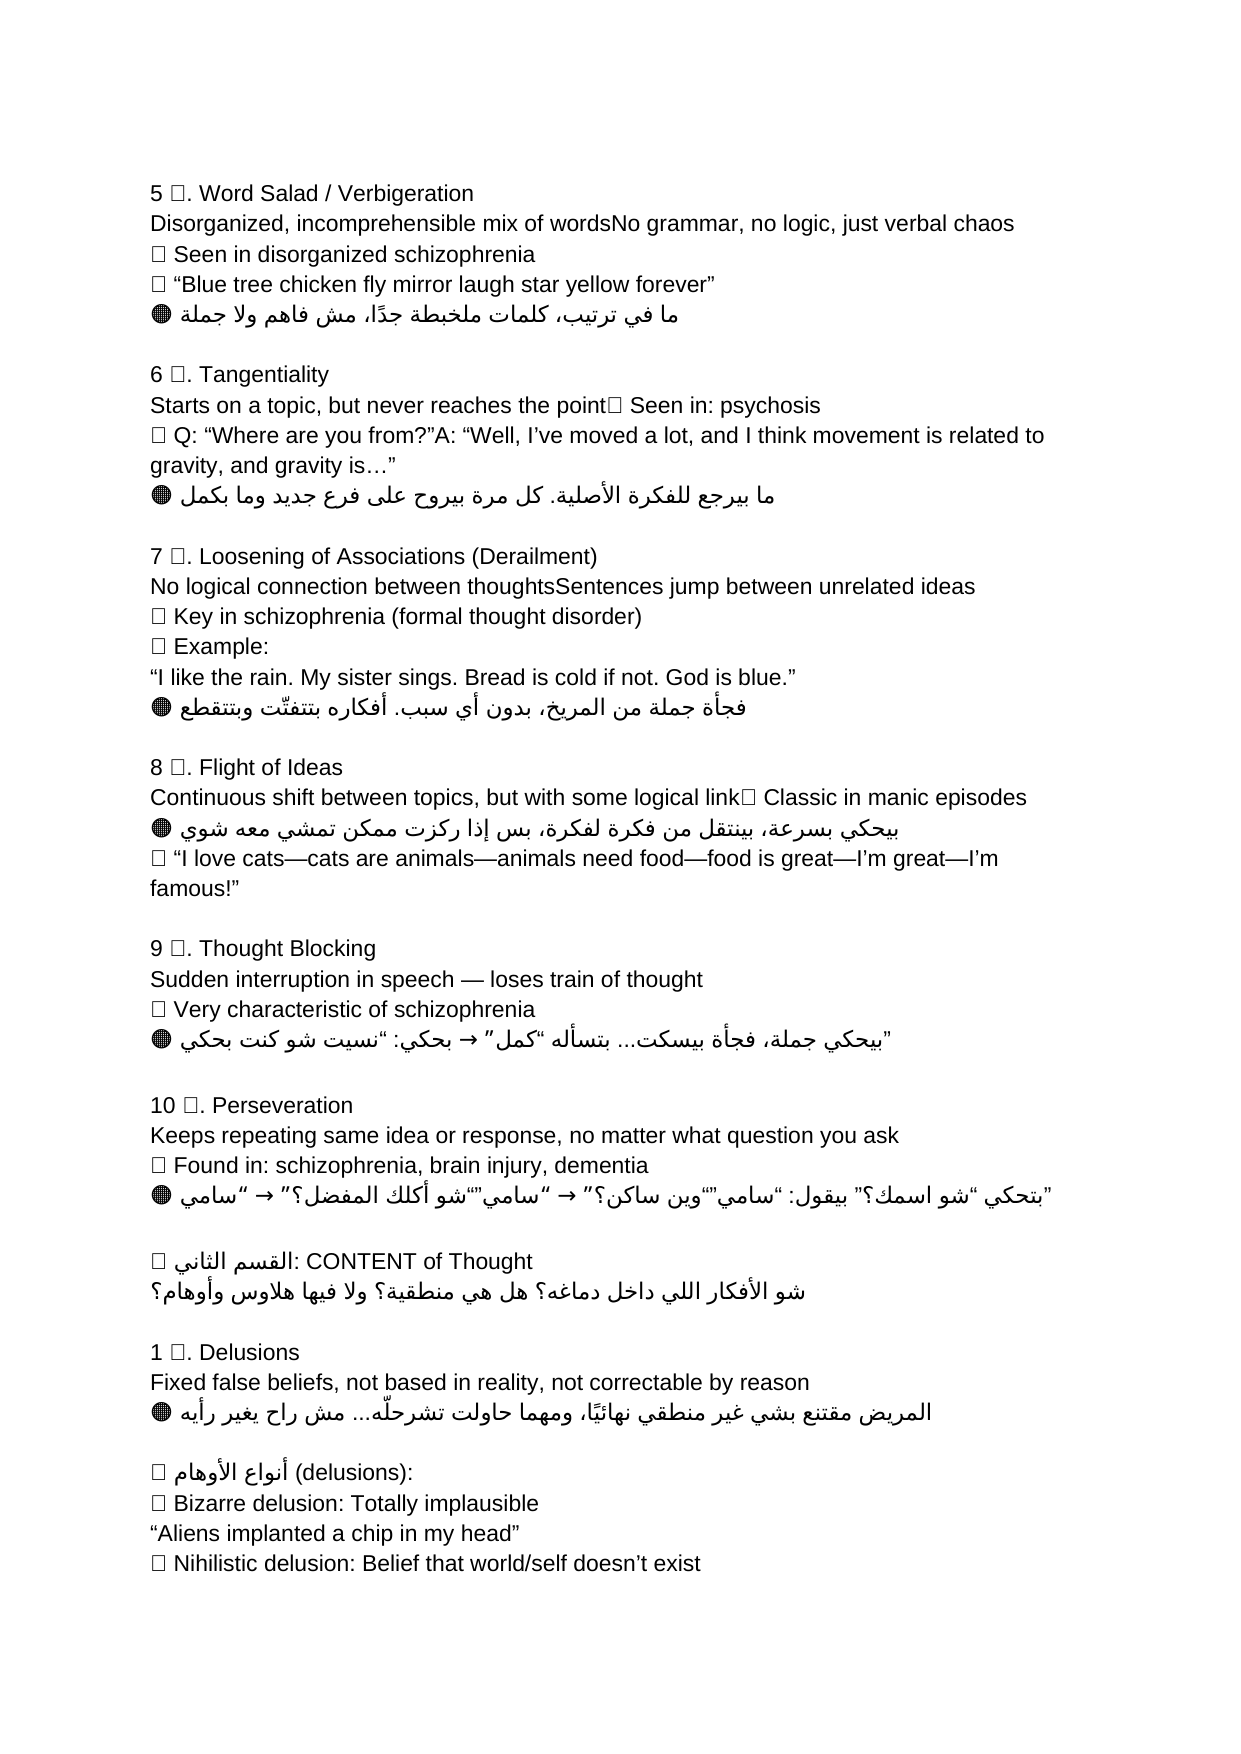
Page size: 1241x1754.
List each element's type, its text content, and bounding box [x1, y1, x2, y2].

text ‏🔹 Bizarre delusion: Totally implausible [150, 1489, 1090, 1516]
text 🟠 بيحكي جملة، فجأة بيسكت... بتسأله “كمل” → بحكي: “نسيت شو كنت بحكي” [150, 1026, 1090, 1057]
text ‏🧠 Found in: schizophrenia, brain injury, dementia [150, 1152, 1090, 1178]
text ‏Keeps repeating same idea or response, no matter what question you ask [150, 1122, 1090, 1148]
text 🟠 ما في ترتيب، كلمات ملخبطة جدًا، مش فاهم ولا جملة [150, 301, 1090, 327]
text ‏Disorganized, incomprehensible mix of words No grammar, no logic, just verbal chaos [150, 210, 1090, 237]
text ‏Starts on a topic, but never reaches the point 🧠 Seen in: psychosis [150, 392, 1090, 418]
text ‏🧠 Very characteristic of schizophrenia [150, 996, 1090, 1022]
text ‏Continuous shift between topics, but with some logical link 🧠 Classic in manic episodes [150, 784, 1090, 811]
text ‏🔸 6. Tangentiality [150, 361, 1090, 388]
text ‏🔸 1. Delusions [150, 1338, 1090, 1365]
text ‏🔸 5. Word Salad / Verbigeration [150, 180, 1090, 207]
text 🟠 بيحكي بسرعة، بينتقل من فكرة لفكرة، بس إذا ركزت ممكن تمشي معه شوي [150, 814, 1090, 841]
text ‏💬 “Blue tree chicken fly mirror laugh star yellow forever” [150, 271, 1090, 297]
text ‏🔸 7. Loosening of Associations (Derailment) [150, 543, 1090, 569]
text ‏🧠 Seen in disorganized schizophrenia [150, 241, 1090, 267]
text ‏🔸 8. Flight of Ideas [150, 754, 1090, 781]
text ‏💬 Q: “Where are you from?” A: “Well, I’ve moved a lot, and I think movement is related to gravity, and gravity is…” [150, 422, 1090, 478]
text ‏🔸 10. Perseveration [150, 1092, 1090, 1118]
text 🔹 القسم الثاني: CONTENT of Thought [150, 1248, 1090, 1274]
text ‏🧠 Key in schizophrenia (formal thought disorder) [150, 603, 1090, 629]
text ‏“I like the rain. My sister sings. Bread is cold if not. God is blue.” [150, 663, 1090, 690]
text 🟠 ما بيرجع للفكرة الأصلية. كل مرة بيروح على فرع جديد وما بكمل [150, 482, 1090, 509]
text ‏No logical connection between thoughts Sentences jump between unrelated ideas [150, 573, 1090, 599]
text 🟠 فجأة جملة من المريخ، بدون أي سبب. أفكاره بتتفتّت وبتتقطع [150, 694, 1090, 720]
text 💥 أنواع الأوهام (delusions): [150, 1459, 1090, 1486]
text ‏💬 Example: [150, 633, 1090, 660]
text شو الأفكار اللي داخل دماغه؟ هل هي منطقية؟ ولا فيها هلاوس وأوهام؟ [150, 1278, 1090, 1304]
text 🟠 بتحكي “شو اسمك؟” بيقول: “سامي” “وين ساكن؟” → “سامي” “شو أكلك المفضل؟” → “سامي” [150, 1182, 1090, 1213]
text ‏🔸 9. Thought Blocking [150, 935, 1090, 962]
text 🟠 المريض مقتنع بشي غير منطقي نهائيًا، ومهما حاولت تشرحلّه... مش راح يغير رأيه [150, 1399, 1090, 1425]
text ‏Fixed false beliefs, not based in reality, not correctable by reason [150, 1369, 1090, 1395]
text ‏🔹 Nihilistic delusion: Belief that world/self doesn’t exist [150, 1550, 1090, 1576]
text ‏Sudden interruption in speech — loses train of thought [150, 966, 1090, 992]
text ‏“Aliens implanted a chip in my head” [150, 1520, 1090, 1546]
text ‏💬 “I love cats—cats are animals—animals need food—food is great—I’m great—I’m famous!” [150, 845, 1090, 901]
